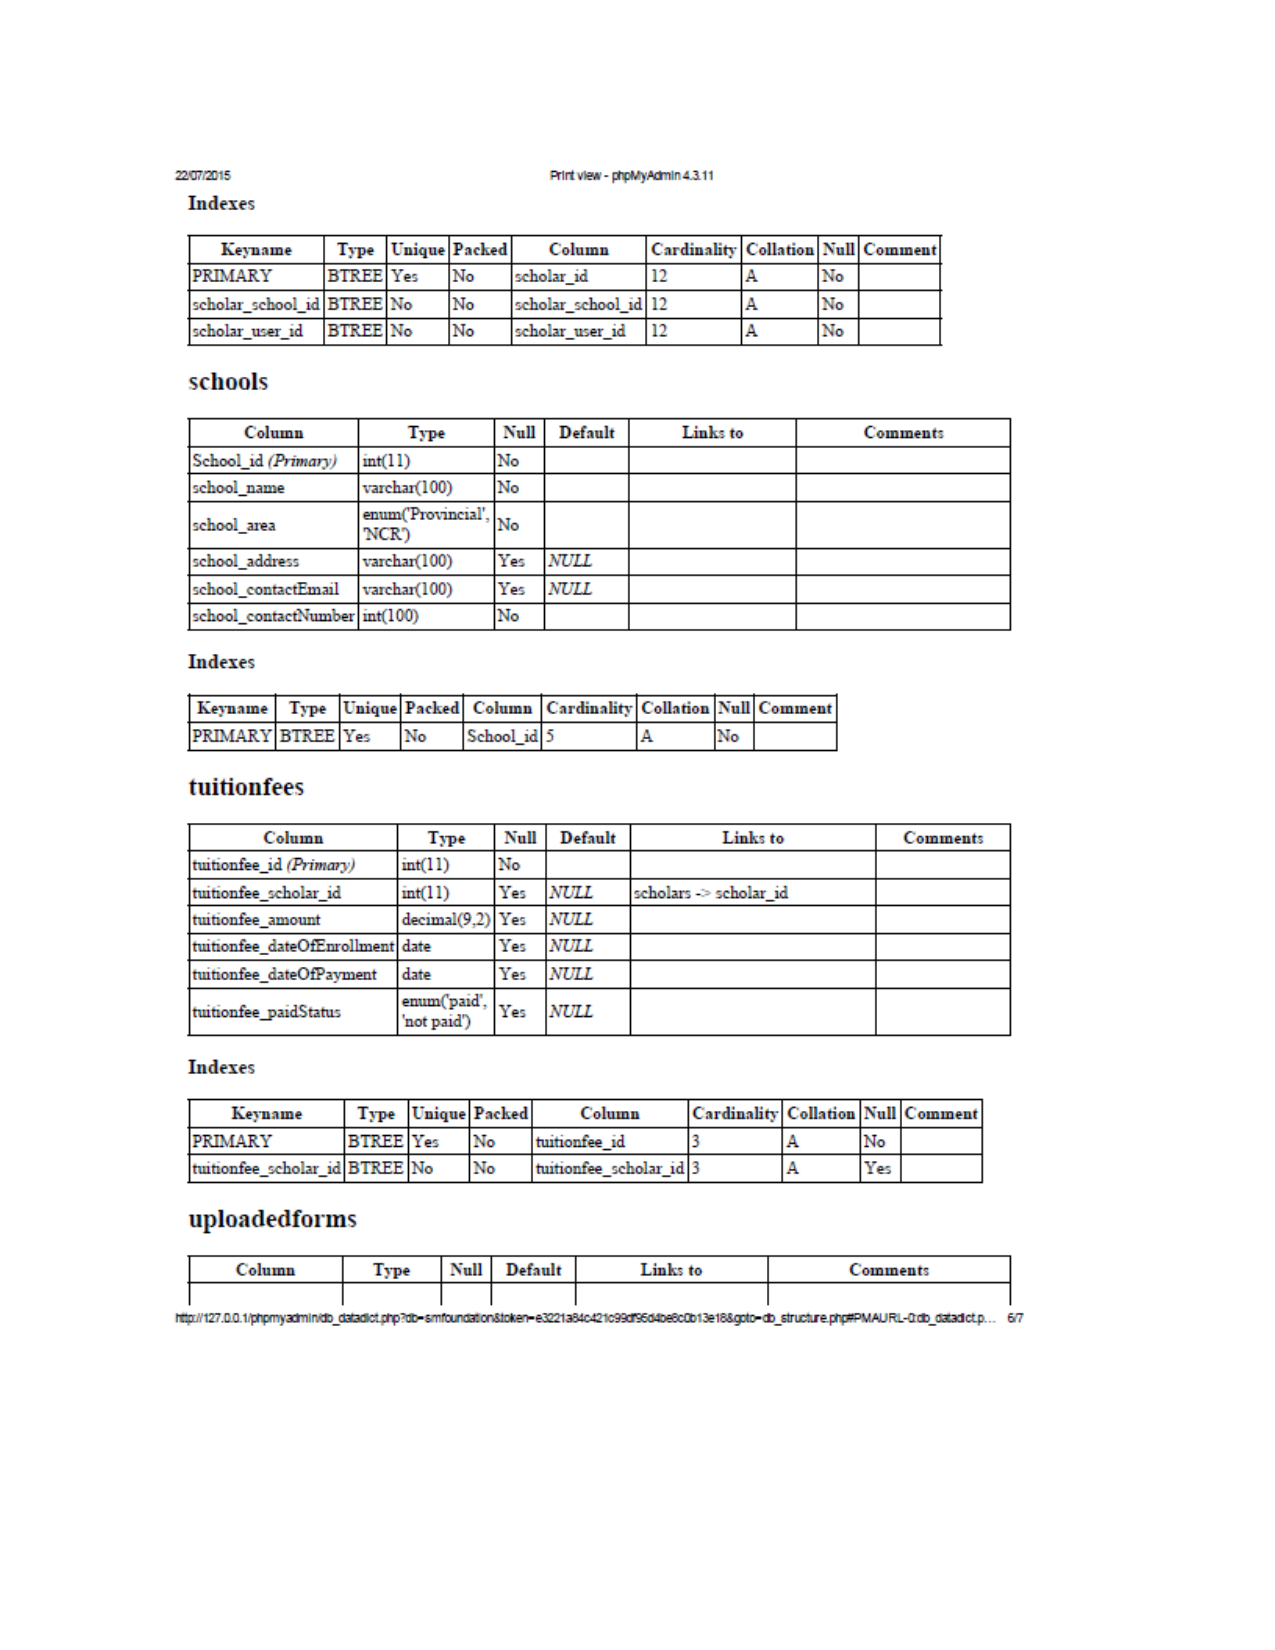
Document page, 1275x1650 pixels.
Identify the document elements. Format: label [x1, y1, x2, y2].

picture [150, 150, 1074, 1351]
